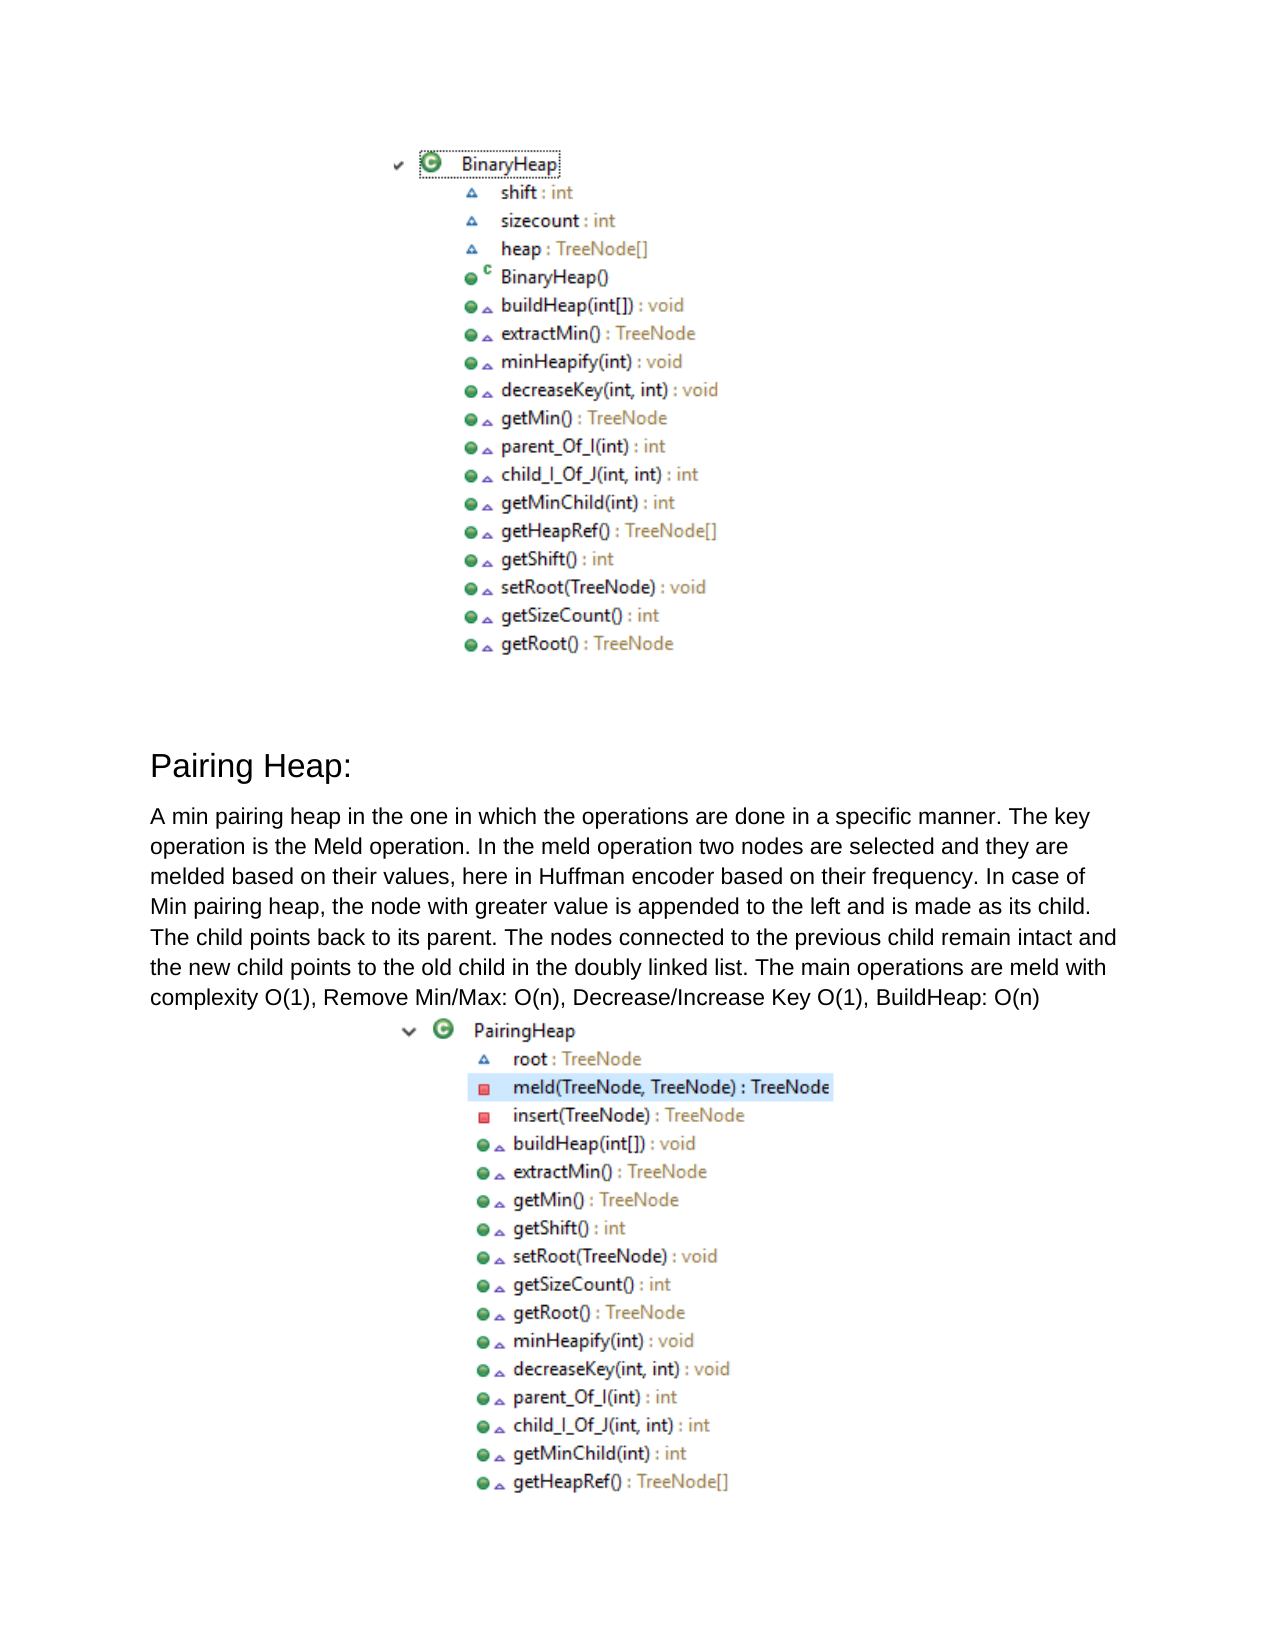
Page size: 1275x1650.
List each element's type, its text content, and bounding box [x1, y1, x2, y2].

picture [393, 150, 882, 705]
text A min pairing heap in the one in which the operations are done in a specific manner. The key operation is the Meld operation. In the meld operation two nodes are selected and they are melded based on their values, here in Huffman encoder based on their frequency. In case of Min pairing heap, the node with greater value is appended to the left and is made as its child. The child points back to its parent. The nodes connected to the previous child remain intact and the new child points to the old child in the doubly linked list. The main operations are meld with complexity O(1), Remove Min/Max: O(n), Decrease/Increase Key O(1), BuildHeap: O(n) [150, 803, 1125, 1010]
picture [396, 1014, 879, 1568]
subtitle Pairing Heap: [150, 746, 1125, 784]
